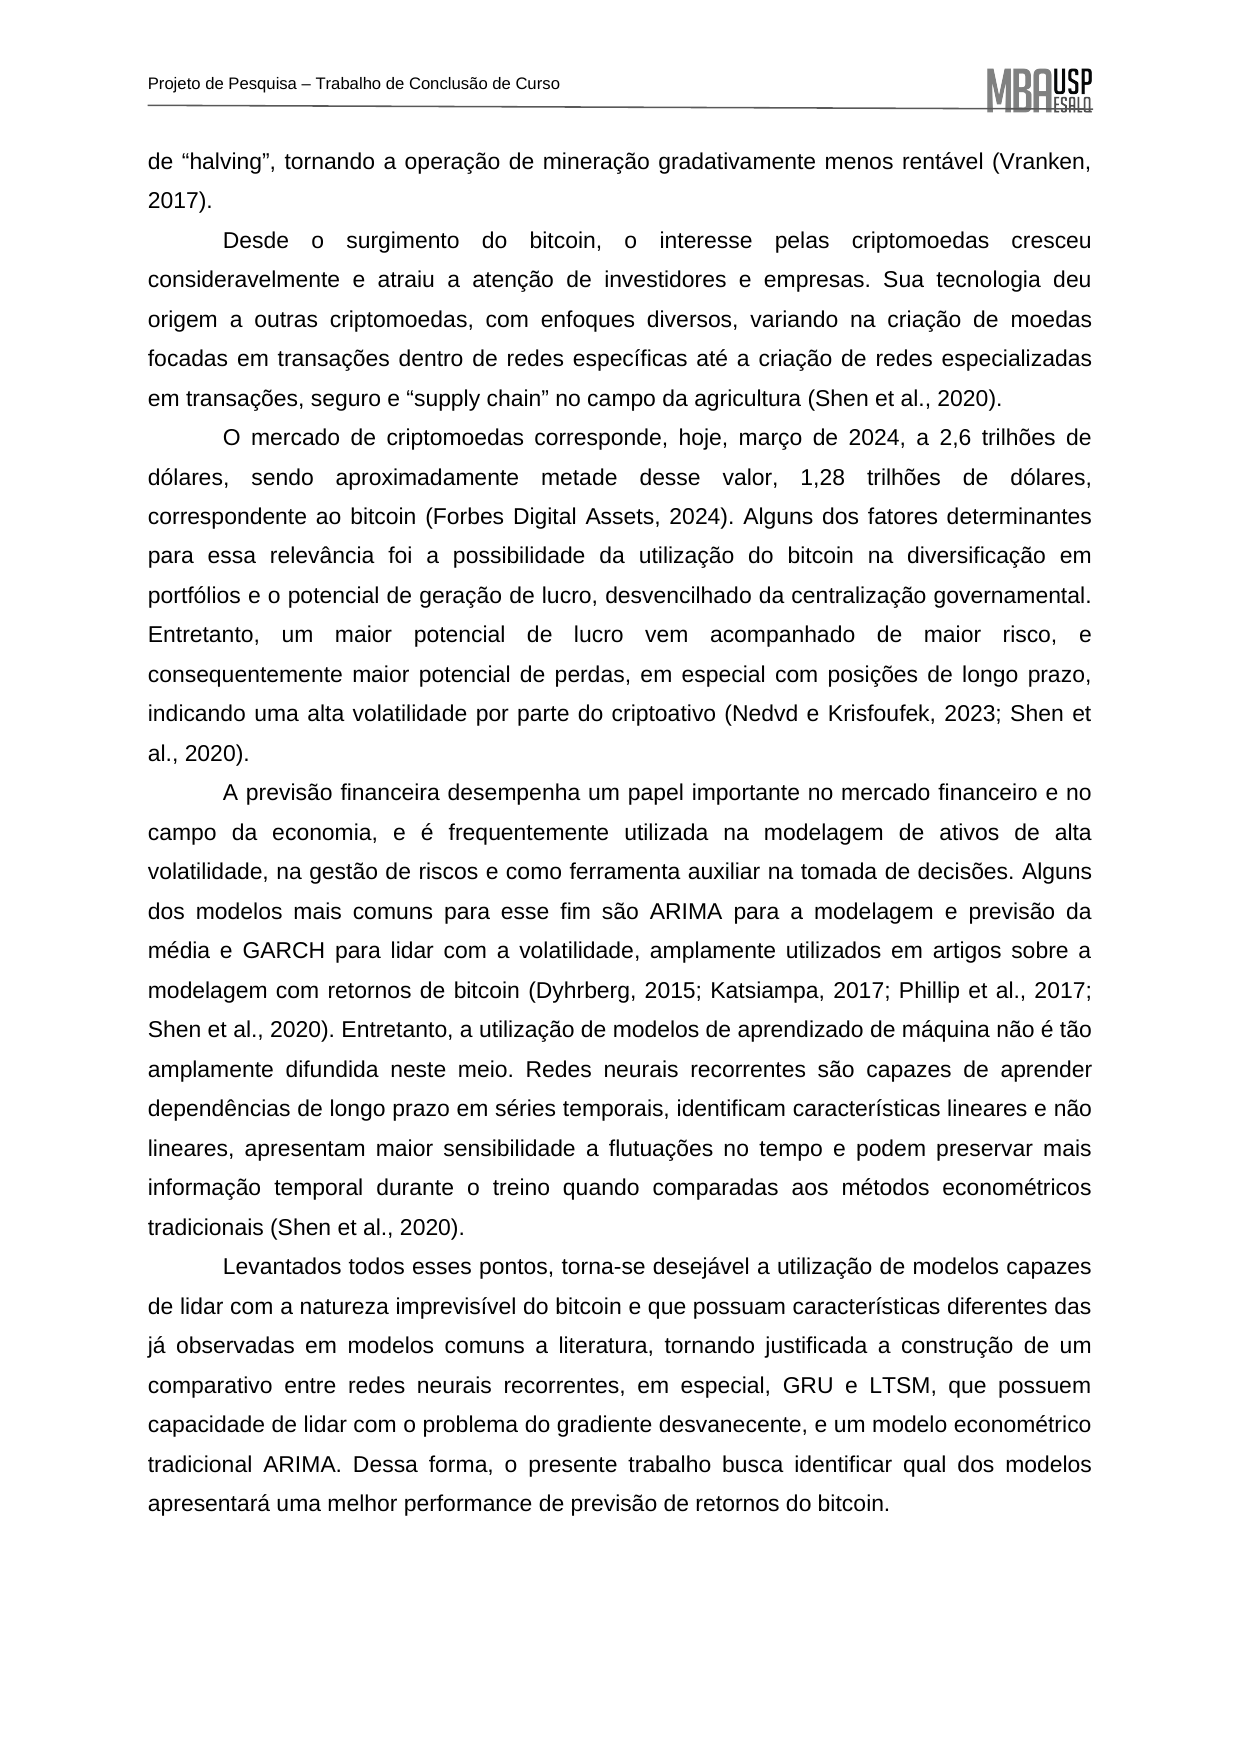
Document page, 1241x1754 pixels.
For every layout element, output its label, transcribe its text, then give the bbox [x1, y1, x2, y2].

picture [984, 67, 1095, 114]
text A previsão financeira desempenha um papel importante no mercado financeiro e no campo da economia, e é frequentemente utilizada na modelagem de ativos de alta volatilidade, na gestão de riscos e como ferramenta auxiliar na tomada de decisões. Alguns dos modelos mais comuns para esse fim são ARIMA para a modelagem e previsão da média e GARCH para lidar com a volatilidade, amplamente utilizados em artigos sobre a modelagem com retornos de bitcoin (Dyhrberg, 2015; Katsiampa, 2017; Phillip et al., 2017; Shen et al., 2020). Entretanto, a utilização de modelos de aprendizado de máquina não é tão amplamente difundida neste meio. Redes neurais recorrentes são capazes de aprender dependências de longo prazo em séries temporais, identificam características lineares e não lineares, apresentam maior sensibilidade a flutuações no tempo e podem preservar mais informação temporal durante o treino quando comparadas aos métodos econométricos tradicionais (Shen et al., 2020). [148, 779, 1092, 1240]
text Desde o surgimento do bitcoin, o interesse pelas criptomoedas cresceu consideravelmente e atraiu a atenção de investidores e empresas. Sua tecnologia deu origem a outras criptomoedas, com enfoques diversos, variando na criação de moedas focadas em transações dentro de redes específicas até a criação de redes especializadas em transações, seguro e “supply chain” no campo da agricultura (Shen et al., 2020). [148, 227, 1092, 411]
text Levantados todos esses pontos, torna-se desejável a utilização de modelos capazes de lidar com a natureza imprevisível do bitcoin e que possuam características diferentes das já observadas em modelos comuns a literatura, tornando justificada a construção de um comparativo entre redes neurais recorrentes, em especial, GRU e LTSM, que possuem capacidade de lidar com o problema do gradiente desvanecente, e um modelo econométrico tradicional ARIMA. Dessa forma, o presente trabalho busca identificar qual dos modelos apresentará uma melhor performance de previsão de retornos do bitcoin. [148, 1253, 1092, 1516]
text O mercado de criptomoedas corresponde, hoje, março de 2024, a 2,6 trilhões de dólares, sendo aproximadamente metade desse valor, 1,28 trilhões de dólares, correspondente ao bitcoin (Forbes Digital Assets, 2024). Alguns dos fatores determinantes para essa relevância foi a possibilidade da utilização do bitcoin na diversificação em portfólios e o potencial de geração de lucro, desvencilhado da centralização governamental. Entretanto, um maior potencial de lucro vem acompanhado de maior risco, e consequentemente maior potencial de perdas, em especial com posições de longo prazo, indicando uma alta volatilidade por parte do criptoativo (Nedvd e Krisfoufek, 2023; Shen et al., 2020). [148, 424, 1092, 766]
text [148, 148, 1092, 213]
